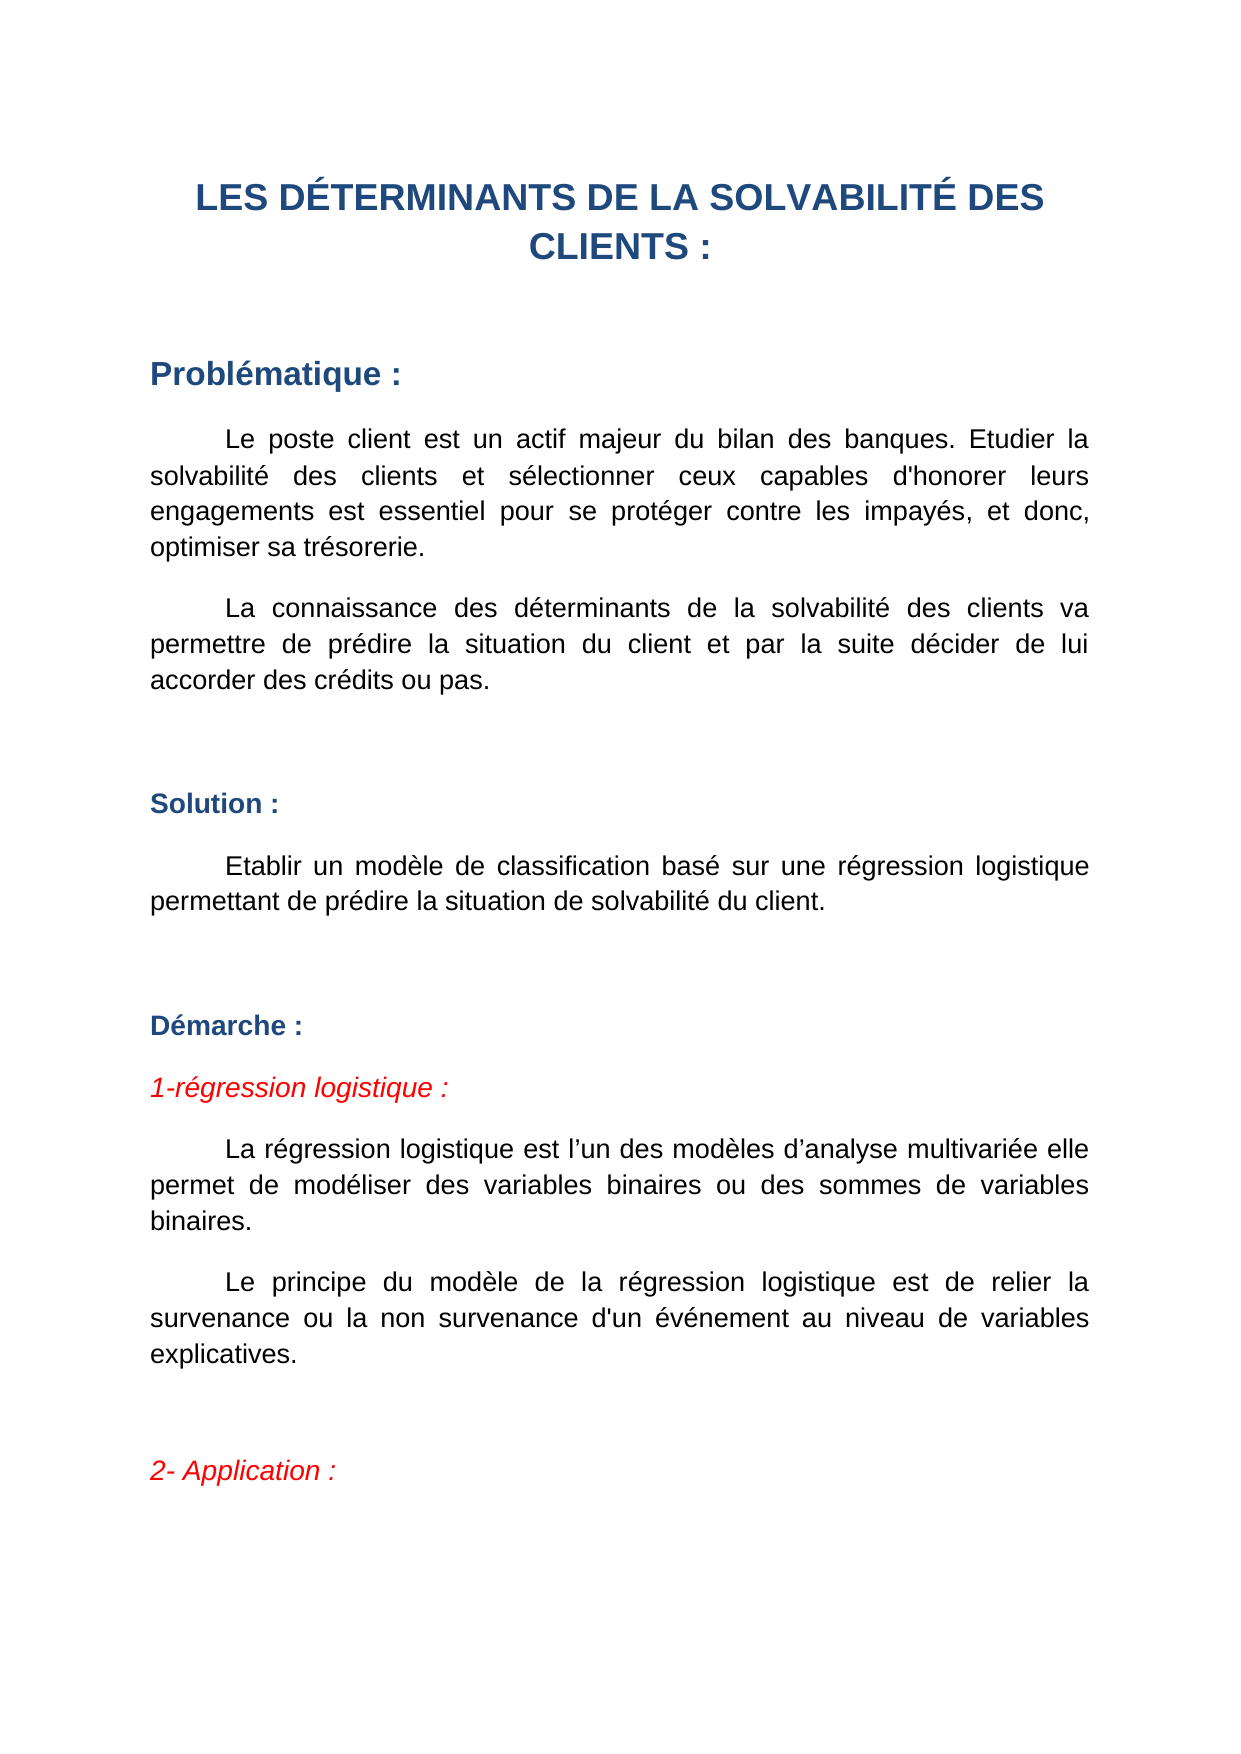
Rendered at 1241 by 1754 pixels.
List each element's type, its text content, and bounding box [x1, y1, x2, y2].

text 2- Application : [150, 1454, 1090, 1486]
text Solution : [150, 787, 1090, 820]
text Le principe du modèle de la régression logistique est de relier la survenance ou la non survenance d'un événement au niveau de variables explicatives. [150, 1266, 1090, 1369]
text Problématique : [150, 354, 1090, 393]
text Le poste client est un actif majeur du bilan des banques. Etudier la solvabilité des clients et sélectionner ceux capables d'honorer leurs engagements est essentiel pour se protéger contre les impayés, et donc, optimiser sa trésorerie. [150, 423, 1090, 563]
text 1-régression logistique : [150, 1071, 1090, 1103]
text La connaissance des déterminants de la solvabilité des clients va permettre de prédire la situation du client et par la suite décider de lui accorder des crédits ou pas. [150, 592, 1090, 695]
text LES DÉTERMINANTS DE LA SOLVABILITÉ DES CLIENTS : [150, 175, 1090, 268]
text Démarche : [150, 1008, 1090, 1041]
text La régression logistique est l’un des modèles d’analyse multivariée elle permet de modéliser des variables binaires ou des sommes de variables binaires. [150, 1133, 1090, 1236]
text Etablir un modèle de classification basé sur une régression logistique permettant de prédire la situation de solvabilité du client. [150, 849, 1090, 917]
